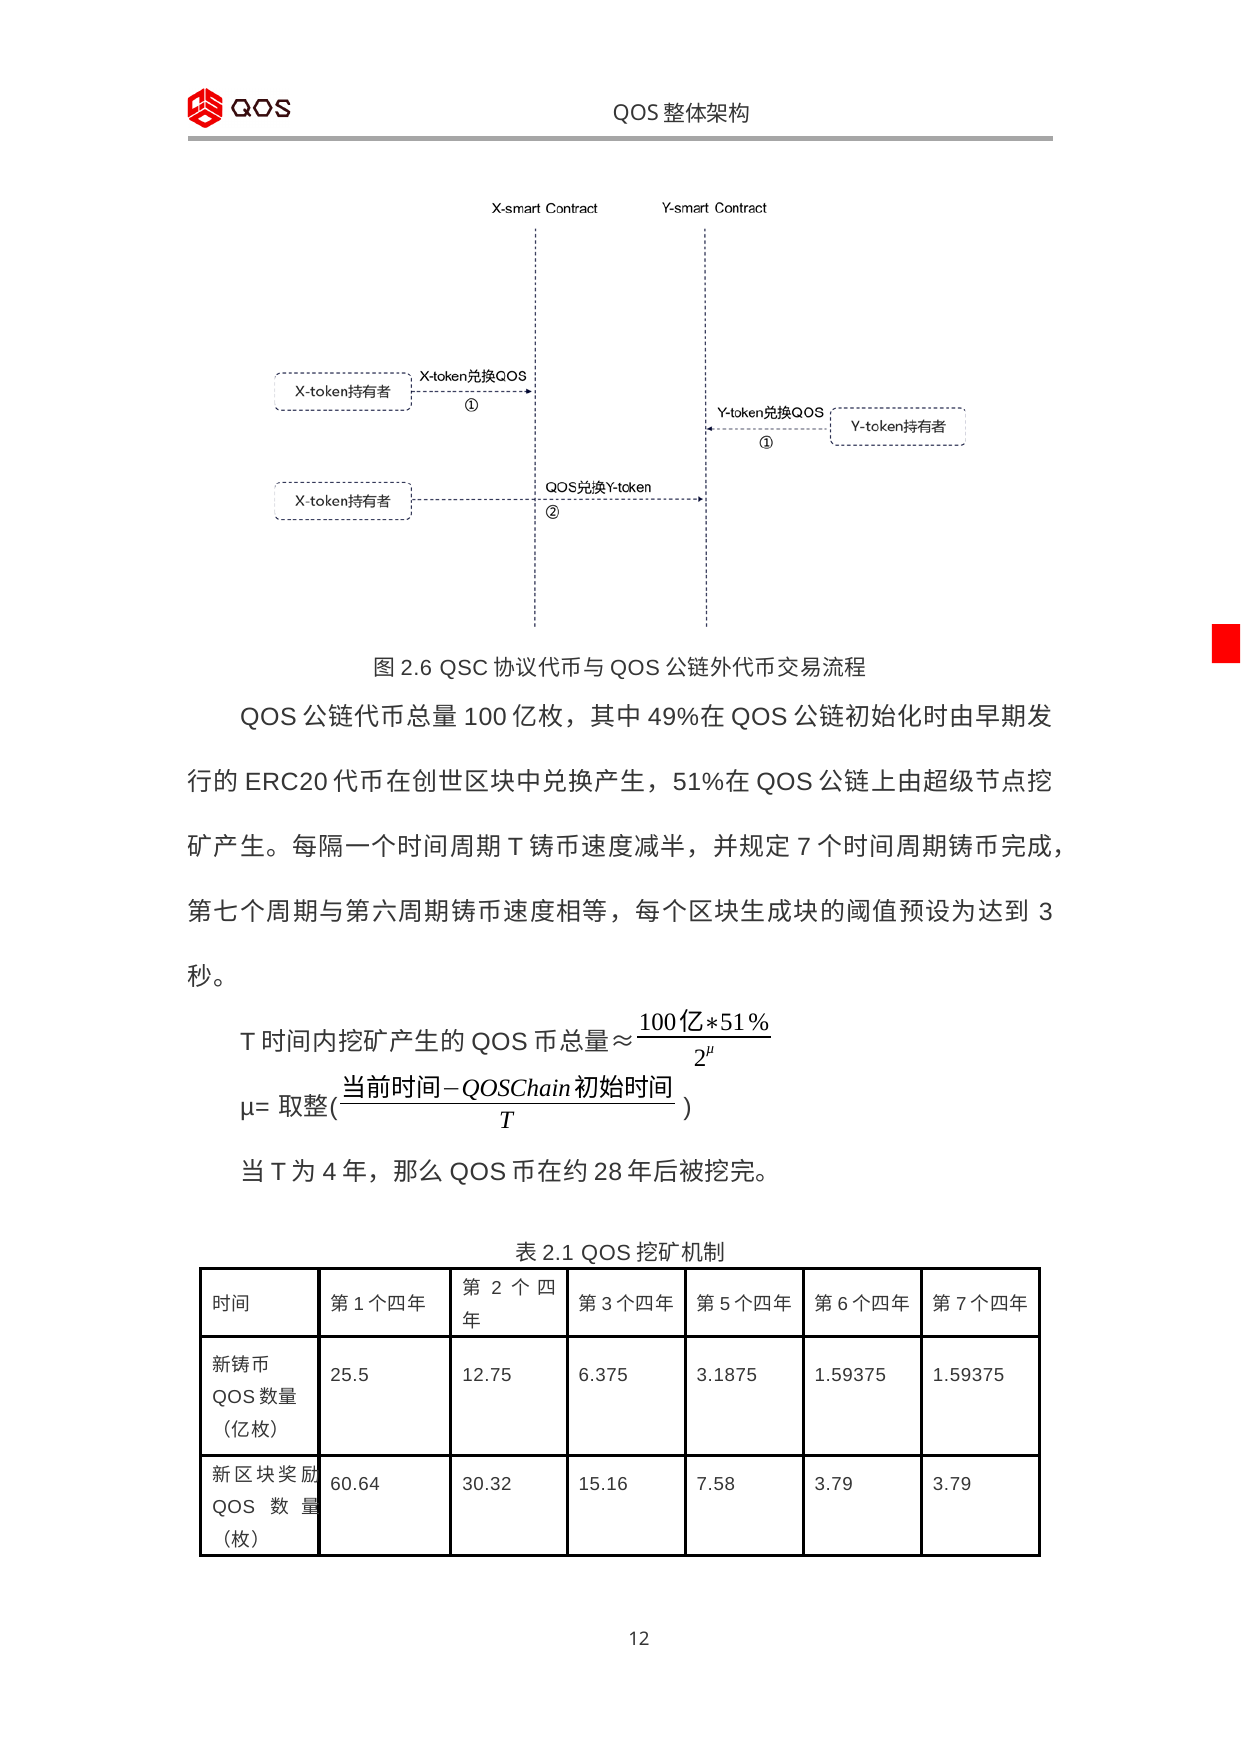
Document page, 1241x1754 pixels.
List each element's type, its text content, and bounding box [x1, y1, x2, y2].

table_header 第1个四年 [321, 1270, 449, 1335]
table_cell 1.59375 [805, 1338, 920, 1453]
table_cell 15.16 [569, 1457, 684, 1554]
table_header 第3个四年 [569, 1270, 684, 1335]
table_cell 3.79 [805, 1457, 920, 1554]
text 图2.6 QSC协议代币与QOS公链外代币交易流程 [187, 649, 1053, 682]
table_header 第7个四年 [923, 1270, 1038, 1335]
picture [187, 88, 291, 128]
text µ= 取整( ) [187, 1072, 1053, 1137]
table_header 第2个四年 [452, 1270, 566, 1335]
table_header 第5个四年 [687, 1270, 802, 1335]
table_cell 3.1875 [687, 1338, 802, 1453]
text 当T为4年，那么QOS币在约28年后被挖完。 [187, 1137, 1053, 1202]
table_header 时间 [202, 1270, 317, 1335]
table_header 第6个四年 [805, 1270, 920, 1335]
table_cell 新区块奖励QOS数量（枚） [202, 1457, 317, 1554]
text QOS公链代币总量100亿枚，其中49%在QOS公链初始化时由早期发行的ERC20代币在创世区块中兑换产生，51%在QOS公链上由超级节点挖矿产生。每隔一个时间周期T铸币速度减半，并规定7个时间周期铸币完成，第七个周期与第六周期铸币速度相等，每个区块生成块的阈值预设为达到3秒。 [187, 682, 1053, 1007]
table_cell 12.75 [452, 1338, 566, 1453]
table_cell 3.79 [923, 1457, 1038, 1554]
table_cell 6.375 [569, 1338, 684, 1453]
table_cell 1.59375 [923, 1338, 1038, 1453]
text T时间内挖矿产生的QOS币总量≈ [187, 1007, 1053, 1072]
text 表2.1 QOS挖矿机制 [187, 1234, 1053, 1267]
table_cell 25.5 [321, 1338, 449, 1453]
table_cell 7.58 [687, 1457, 802, 1554]
table_cell 60.64 [321, 1457, 449, 1554]
table_cell 新铸币 QOS数量 （亿枚） [202, 1338, 317, 1453]
table_cell 30.32 [452, 1457, 566, 1554]
picture [274, 194, 966, 629]
